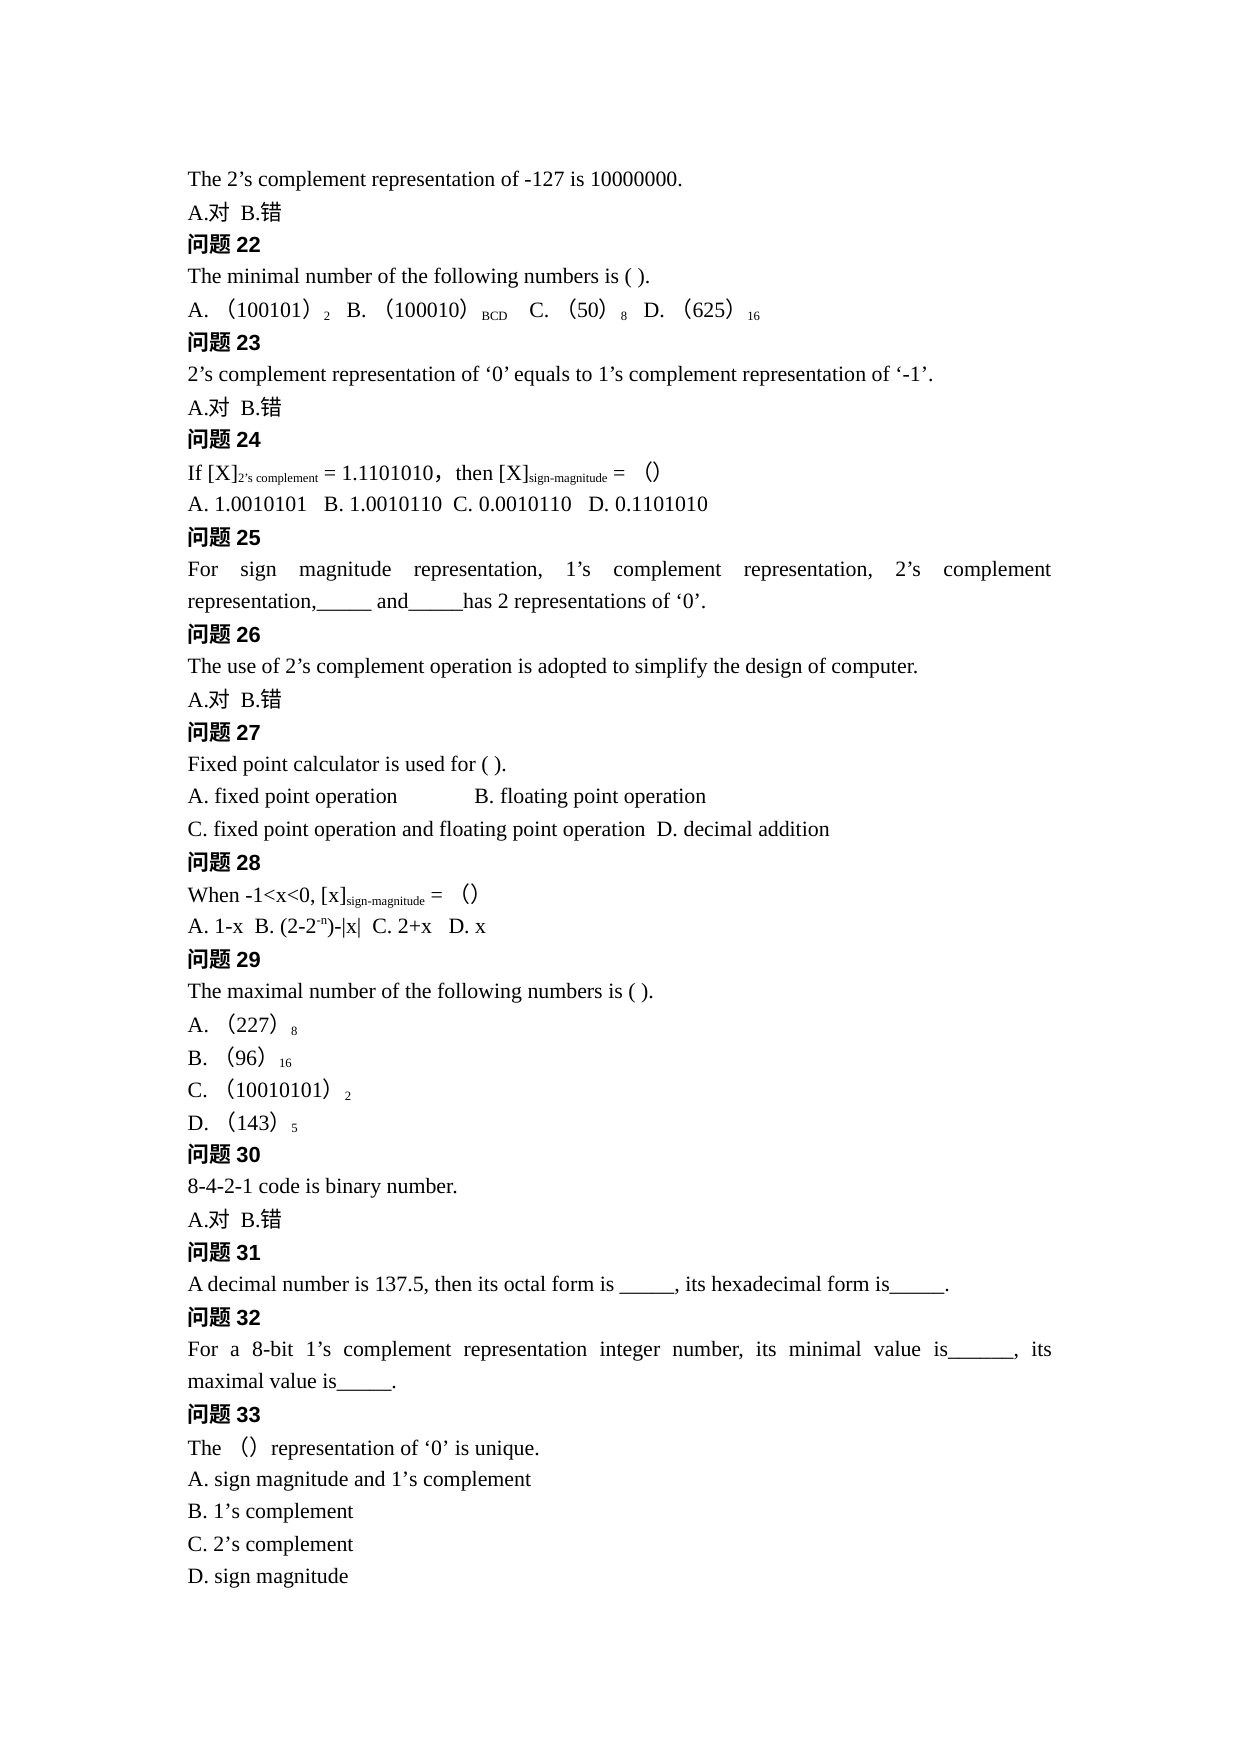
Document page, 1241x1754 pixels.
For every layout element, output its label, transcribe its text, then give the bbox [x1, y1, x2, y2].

text 问题 22 [187, 227, 1053, 259]
text 问题 24 [187, 422, 1053, 454]
text 问题 28 [187, 844, 1053, 877]
text C. （10010101）2 [187, 1072, 1053, 1104]
text B. （96）16 [187, 1039, 1053, 1072]
text A. 1-x B. (2-2-n)-|x| C. 2+x D. x [187, 909, 1053, 942]
text For sign magnitude representation, 1’s complement representation, 2’s complement representation,_____ and_____has 2 representations of ‘0’. [187, 552, 1053, 617]
text If [X]2’s complement = 1.1101010，then [X]sign-magnitude = （） [187, 454, 1053, 487]
text 问题 26 [187, 617, 1053, 649]
text The maximal number of the following numbers is ( ). [187, 974, 1053, 1007]
text 2’s complement representation of ‘0’ equals to 1’s complement representation of ‘-1’. [187, 357, 1053, 389]
text D. sign magnitude [187, 1559, 1053, 1592]
text A. sign magnitude and 1’s complement [187, 1462, 1053, 1494]
text 问题 33 [187, 1397, 1053, 1429]
text C. 2’s complement [187, 1527, 1053, 1559]
text For a 8-bit 1’s complement representation integer number, its minimal value is______, its maximal value is_____. [187, 1332, 1053, 1397]
text A decimal number is 137.5, then its octal form is _____, its hexadecimal form is_____. [187, 1267, 1053, 1299]
text A.对 B.错 [187, 682, 1053, 714]
text A.对 B.错 [187, 389, 1053, 422]
text 问题 32 [187, 1299, 1053, 1332]
text Fixed point calculator is used for ( ). [187, 747, 1053, 779]
text A. 1.0010101 B. 1.0010110 C. 0.0010110 D. 0.1101010 [187, 487, 1053, 519]
text The （）representation of ‘0’ is unique. [187, 1429, 1053, 1462]
text The minimal number of the following numbers is ( ). [187, 259, 1053, 292]
text The 2’s complement representation of -127 is 10000000. [187, 162, 1053, 194]
text C. fixed point operation and floating point operation D. decimal addition [187, 812, 1053, 844]
text 问题 31 [187, 1234, 1053, 1267]
text A. fixed point operation B. floating point operation [187, 779, 1053, 812]
text A.对 B.错 [187, 194, 1053, 227]
text 8-4-2-1 code is binary number. [187, 1169, 1053, 1202]
text 问题 30 [187, 1137, 1053, 1169]
text When -1<x<0, [x]sign-magnitude = （） [187, 877, 1053, 909]
text The use of 2’s complement operation is adopted to simplify the design of computer. [187, 649, 1053, 682]
text A. （227）8 [187, 1007, 1053, 1039]
text D. （143）5 [187, 1104, 1053, 1137]
text 问题 25 [187, 519, 1053, 552]
text 问题 23 [187, 324, 1053, 357]
text A. （100101）2 B. （100010）BCD C. （50）8 D. （625）16 [187, 292, 1053, 324]
text A.对 B.错 [187, 1202, 1053, 1234]
text 问题 29 [187, 942, 1053, 974]
text 问题 27 [187, 714, 1053, 747]
text B. 1’s complement [187, 1494, 1053, 1527]
